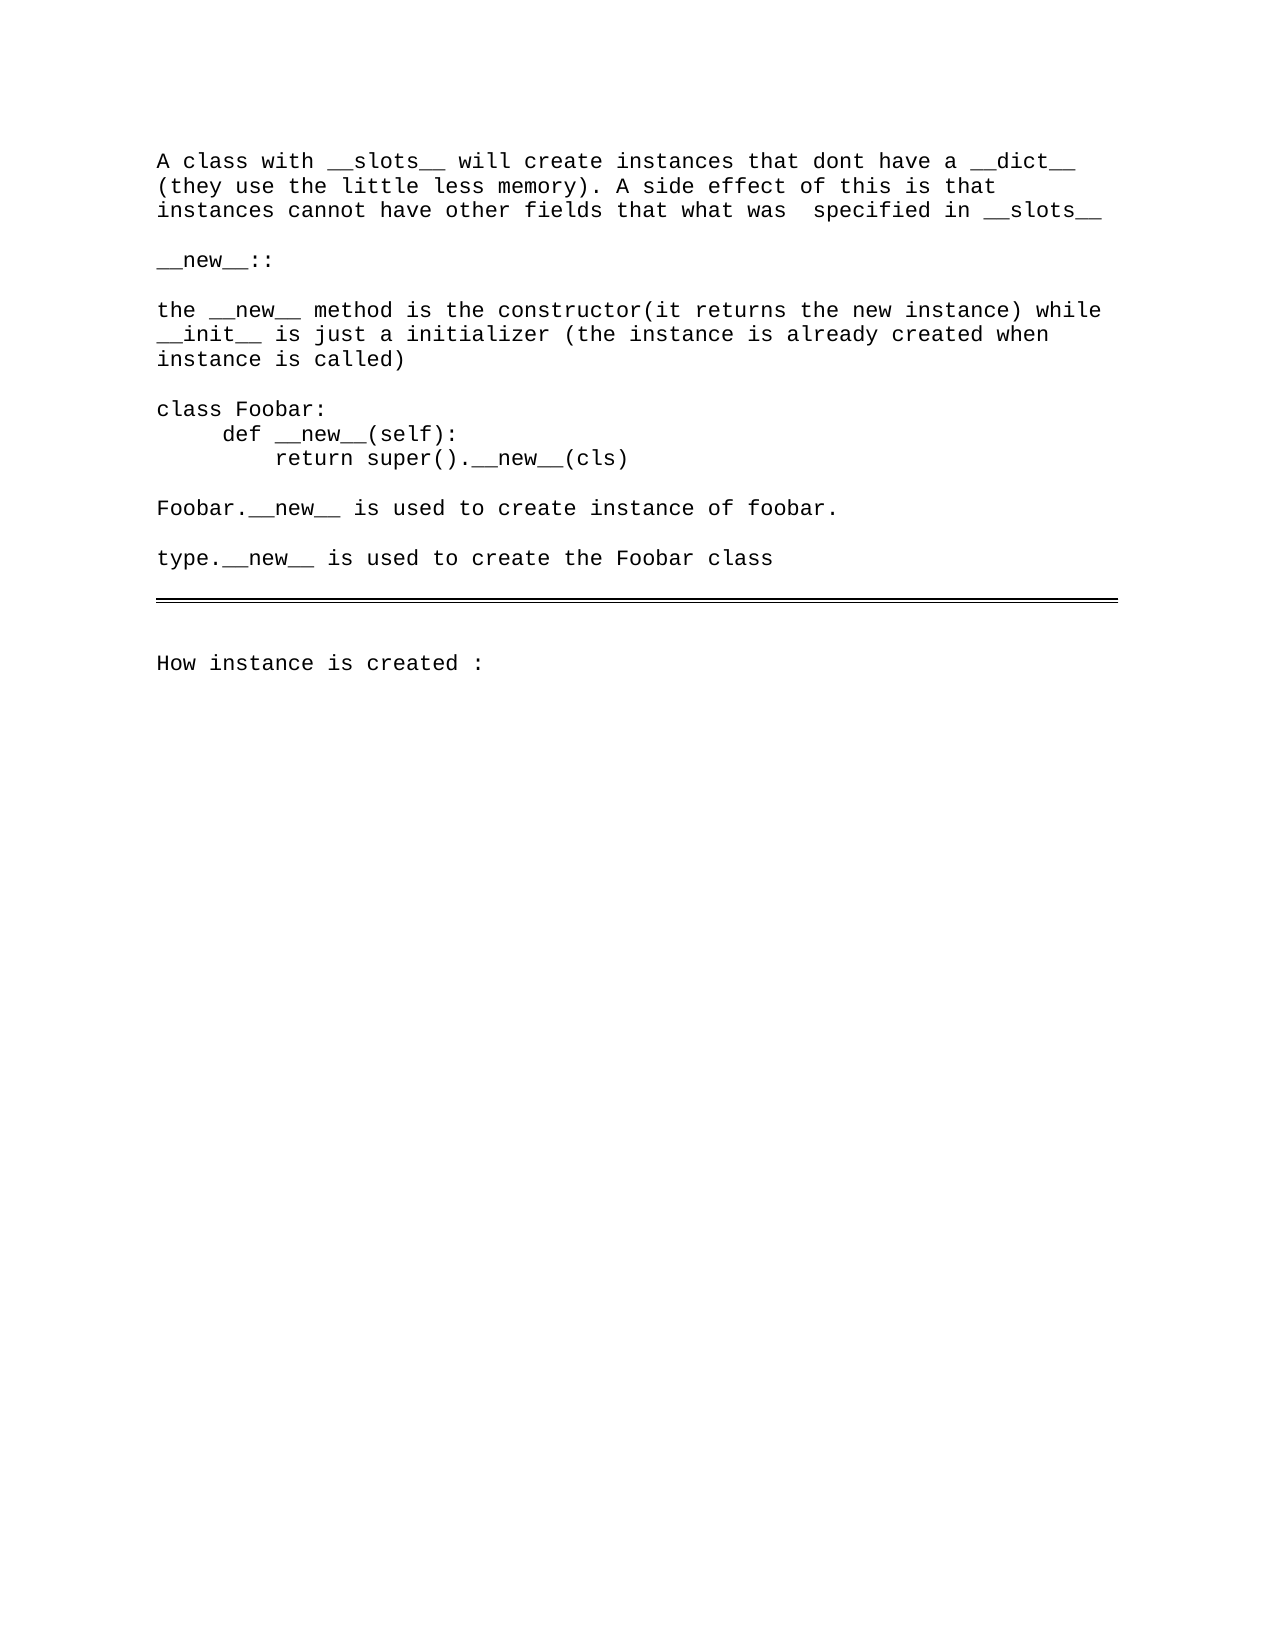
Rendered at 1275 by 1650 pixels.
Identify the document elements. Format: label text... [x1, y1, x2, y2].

text the __new__ method is the constructor(it returns the new instance) while __init__ is just a initializer (the instance is already created when instance is called) [156, 299, 1118, 373]
text How instance is created : [156, 653, 1118, 677]
text Foobar.__new__ is used to create instance of foobar. [156, 497, 1118, 522]
text __new__:: [156, 249, 1118, 274]
text class Foobar: [156, 398, 1118, 423]
text def __new__(self): [156, 423, 1118, 447]
text A class with __slots__ will create instances that dont have a __dict__ [156, 150, 1118, 175]
text (they use the little less memory). A side effect of this is that instances cannot have other fields that what was specified in __slots__ [156, 175, 1118, 224]
text type.__new__ is used to create the Foobar class [156, 547, 1118, 571]
text return super().__new__(cls) [156, 447, 1118, 472]
